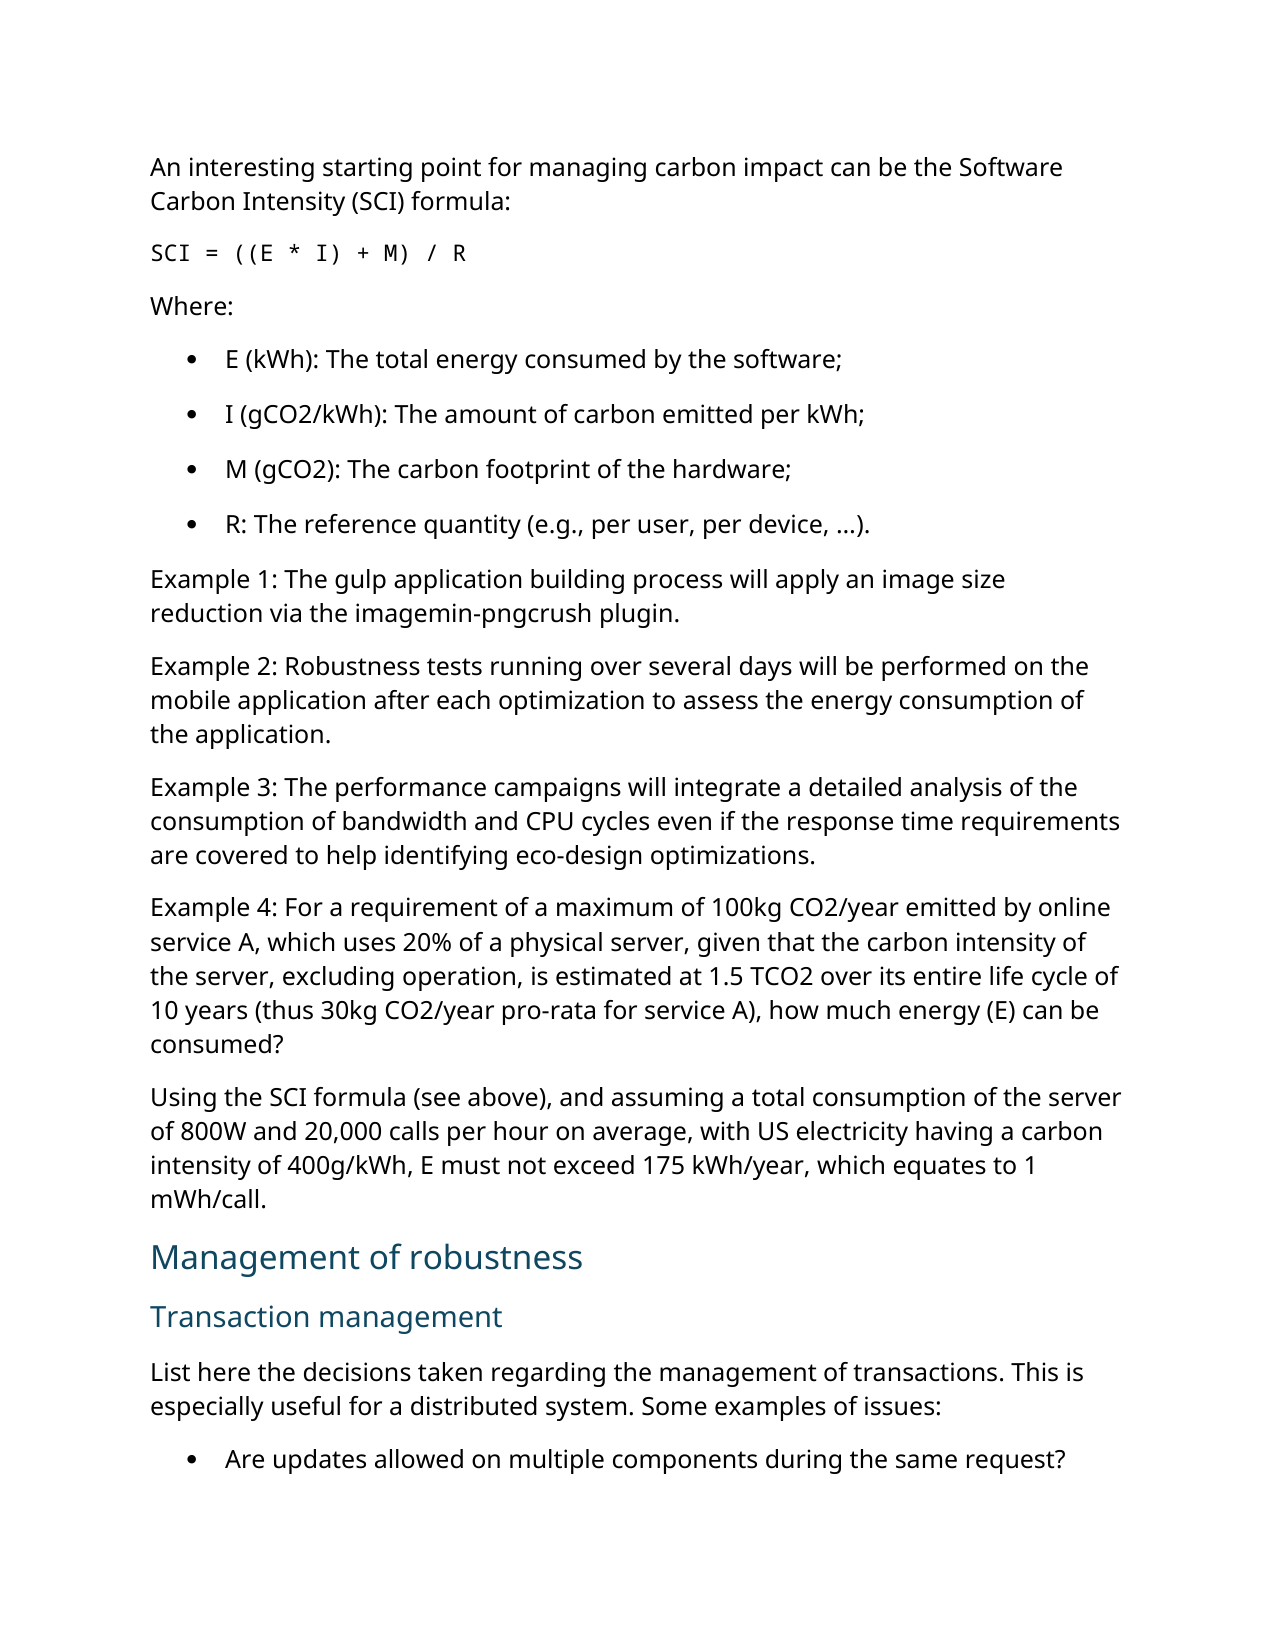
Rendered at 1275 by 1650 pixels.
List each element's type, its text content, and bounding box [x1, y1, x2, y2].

subtitle Transaction management [150, 1296, 1125, 1336]
list I (gCO2/kWh): The amount of carbon emitted per kWh; [187, 397, 1125, 431]
text Example 4: For a requirement of a maximum of 100kg CO2/year emitted by online service A, which uses 20% of a physical server, given that the carbon intensity of the server, excluding operation, is estimated at 1.5 TCO2 over its entire life cycle of 10 years (thus 30kg CO2/year pro-rata for service A), how much energy (E) can be consumed? [150, 890, 1125, 1060]
list R: The reference quantity (e.g., per user, per device, …​). [187, 506, 1125, 541]
list E (kWh): The total energy consumed by the software; [187, 342, 1125, 376]
text Example 1: The gulp application building process will apply an image size reduction via the imagemin-pngcrush plugin. [150, 561, 1125, 629]
text List here the decisions taken regarding the management of transactions. This is especially useful for a distributed system. Some examples of issues: [150, 1355, 1125, 1423]
text An interesting starting point for managing carbon impact can be the Software Carbon Intensity (SCI) formula: [150, 150, 1125, 218]
text Example 2: Robustness tests running over several days will be performed on the mobile application after each optimization to assess the energy consumption of the application. [150, 648, 1125, 750]
list Are updates allowed on multiple components during the same request? [187, 1442, 1125, 1476]
text SCI = ((E * I) + M) / R [150, 237, 1125, 268]
text Where: [150, 289, 1125, 323]
text Example 3: The performance campaigns will integrate a detailed analysis of the consumption of bandwidth and CPU cycles even if the response time requirements are covered to help identifying eco-design optimizations. [150, 769, 1125, 871]
subtitle Management of robustness [150, 1234, 1125, 1279]
text Using the SCI formula (see above), and assuming a total consumption of the server of 800W and 20,000 calls per hour on average, with US electricity having a carbon intensity of 400g/kWh, E must not exceed 175 kWh/year, which equates to 1 mWh/call. [150, 1079, 1125, 1215]
list M (gCO2): The carbon footprint of the hardware; [187, 452, 1125, 486]
